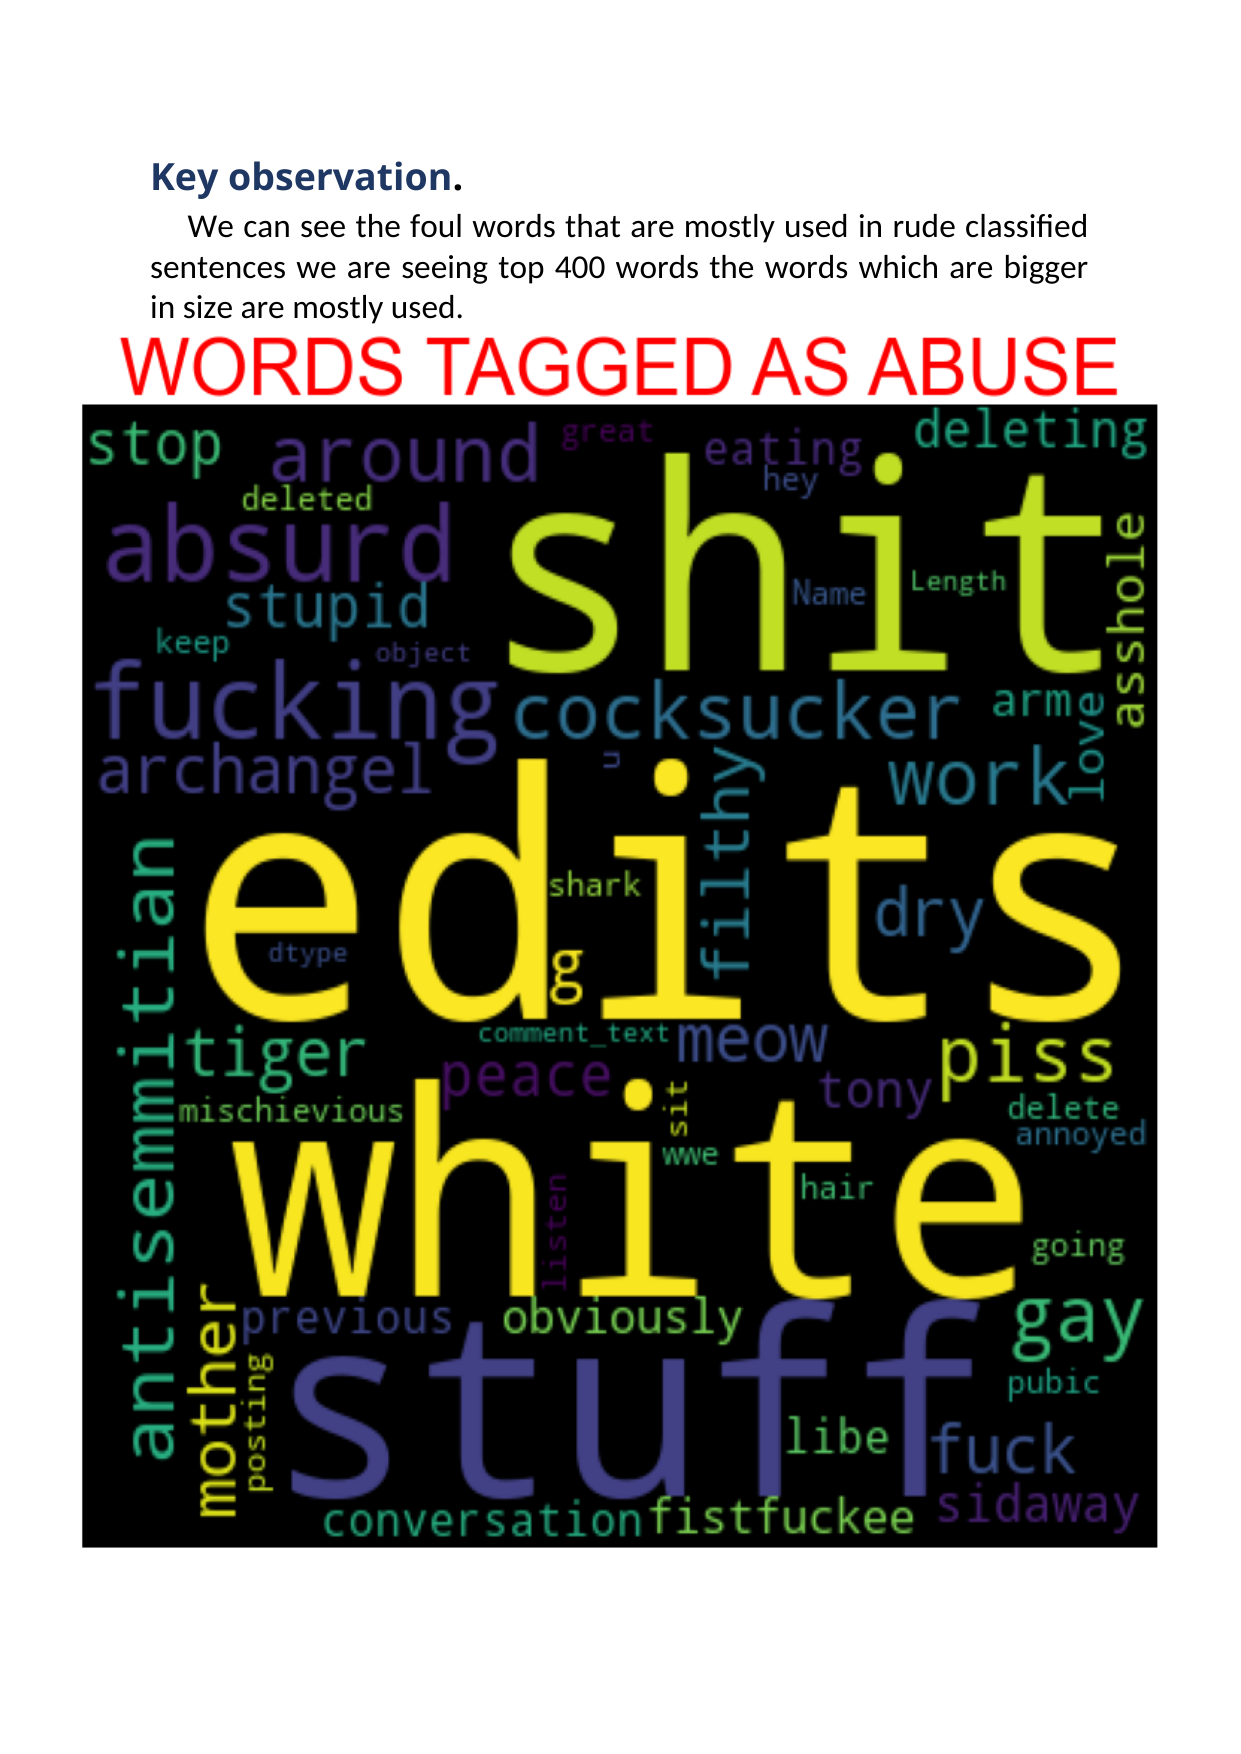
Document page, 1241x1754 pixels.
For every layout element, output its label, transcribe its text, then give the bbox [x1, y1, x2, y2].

text We can see the foul words that are mostly used in rude classified sentences we are seeing top 400 words the words which are bigger in size are mostly used. [150, 205, 1090, 327]
picture [72, 327, 1168, 1559]
subtitle Key observation. [150, 150, 1090, 201]
